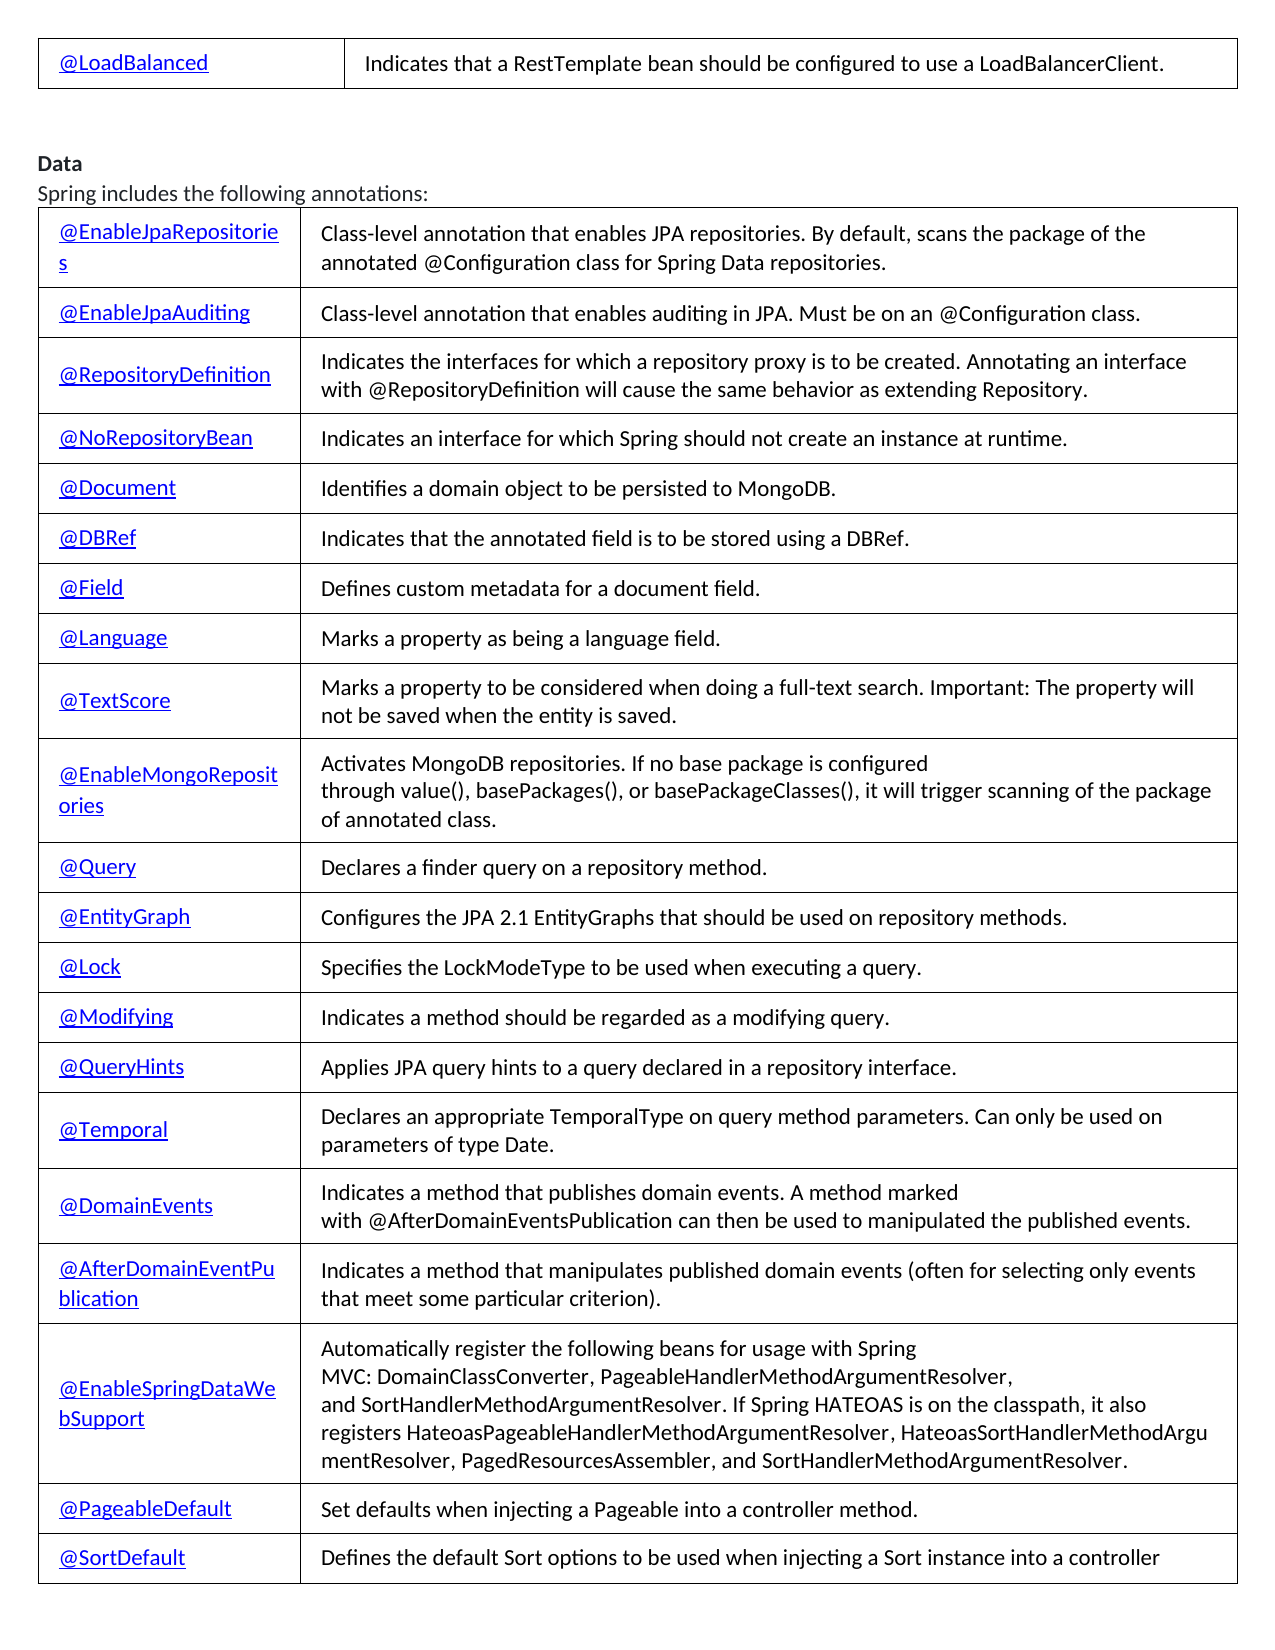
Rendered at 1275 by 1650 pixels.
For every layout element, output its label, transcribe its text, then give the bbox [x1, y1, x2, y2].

table_cell @LoadBalanced [39, 39, 344, 87]
table_cell Marks a property as being a language field. [301, 614, 1237, 662]
table_cell Indicates an interface for which Spring should not create an instance at runtime. [301, 414, 1237, 463]
table_cell @Modifying [39, 993, 300, 1042]
table_cell @EnableMongoRepositories [39, 739, 300, 842]
table_cell @QueryHints [39, 1043, 300, 1092]
table_cell @Field [39, 564, 300, 612]
table_cell Indicates a method should be regarded as a modifying query. [301, 993, 1237, 1042]
table_cell @EnableSpringDataWebSupport [39, 1324, 300, 1483]
table_cell @DBRef [39, 514, 300, 563]
table_cell Indicates a method that manipulates published domain events (often for selecting only events that meet some particular criterion). [301, 1244, 1237, 1323]
table_cell @SortDefault [39, 1534, 300, 1583]
table_cell @AfterDomainEventPublication [39, 1244, 300, 1323]
table_cell @Lock [39, 943, 300, 992]
table_cell @DomainEvents [39, 1169, 300, 1243]
table_cell @Query [39, 843, 300, 892]
subtitle Data [37, 89, 1237, 177]
table_cell Applies JPA query hints to a query declared in a repository interface. [301, 1043, 1237, 1092]
table_cell Declares a finder query on a repository method. [301, 843, 1237, 892]
text Spring includes the following annotations: [37, 179, 1237, 207]
table_cell Defines the default Sort options to be used when injecting a Sort instance into a controller handler method. [301, 1534, 1237, 1583]
table_cell @EnableJpaAuditing [39, 288, 300, 337]
table_cell Indicates a method that publishes domain events. A method marked with @AfterDomainEventsPublication can then be used to manipulated the published events. [301, 1169, 1237, 1243]
table_cell Configures the JPA 2.1 EntityGraphs that should be used on repository methods. [301, 893, 1237, 942]
table_cell @Temporal [39, 1093, 300, 1167]
table_cell Indicates that the annotated field is to be stored using a DBRef. [301, 514, 1237, 563]
table_cell Class-level annotation that enables auditing in JPA. Must be on an @Configuration class. [301, 288, 1237, 337]
table_cell @EntityGraph [39, 893, 300, 942]
table_cell Marks a property to be considered when doing a full-text search. Important: The property will not be saved when the entity is saved. [301, 664, 1237, 738]
table_cell Defines custom metadata for a document field. [301, 564, 1237, 612]
table_cell Identifies a domain object to be persisted to MongoDB. [301, 464, 1237, 513]
table_cell Declares an appropriate TemporalType on query method parameters. Can only be used on parameters of type Date. [301, 1093, 1237, 1167]
table_cell @PageableDefault [39, 1484, 300, 1533]
table_cell @TextScore [39, 664, 300, 738]
table_cell Activates MongoDB repositories. If no base package is configured through value(), basePackages(), or basePackageClasses(), it will trigger scanning of the package of annotated class. [301, 739, 1237, 842]
table_cell Indicates that a RestTemplate bean should be configured to use a LoadBalancerClient. [345, 39, 1237, 87]
table_cell Automatically register the following beans for usage with Spring MVC: DomainClassConverter, PageableHandlerMethodArgumentResolver, and SortHandlerMethodArgumentResolver. If Spring HATEOAS is on the classpath, it also registers HateoasPageableHandlerMethodArgumentResolver, HateoasSortHandlerMethodArgumentResolver, PagedResourcesAssembler, and SortHandlerMethodArgumentResolver. [301, 1324, 1237, 1483]
table_cell @NoRepositoryBean [39, 414, 300, 463]
table_cell @Language [39, 614, 300, 662]
table_cell Specifies the LockModeType to be used when executing a query. [301, 943, 1237, 992]
table_cell @Document [39, 464, 300, 513]
table_cell Indicates the interfaces for which a repository proxy is to be created. Annotating an interface with @RepositoryDefinition will cause the same behavior as extending Repository. [301, 338, 1237, 413]
table_cell @RepositoryDefinition [39, 338, 300, 413]
table_header @EnableJpaRepositories [39, 208, 300, 287]
table_cell Set defaults when injecting a Pageable into a controller method. [301, 1484, 1237, 1533]
